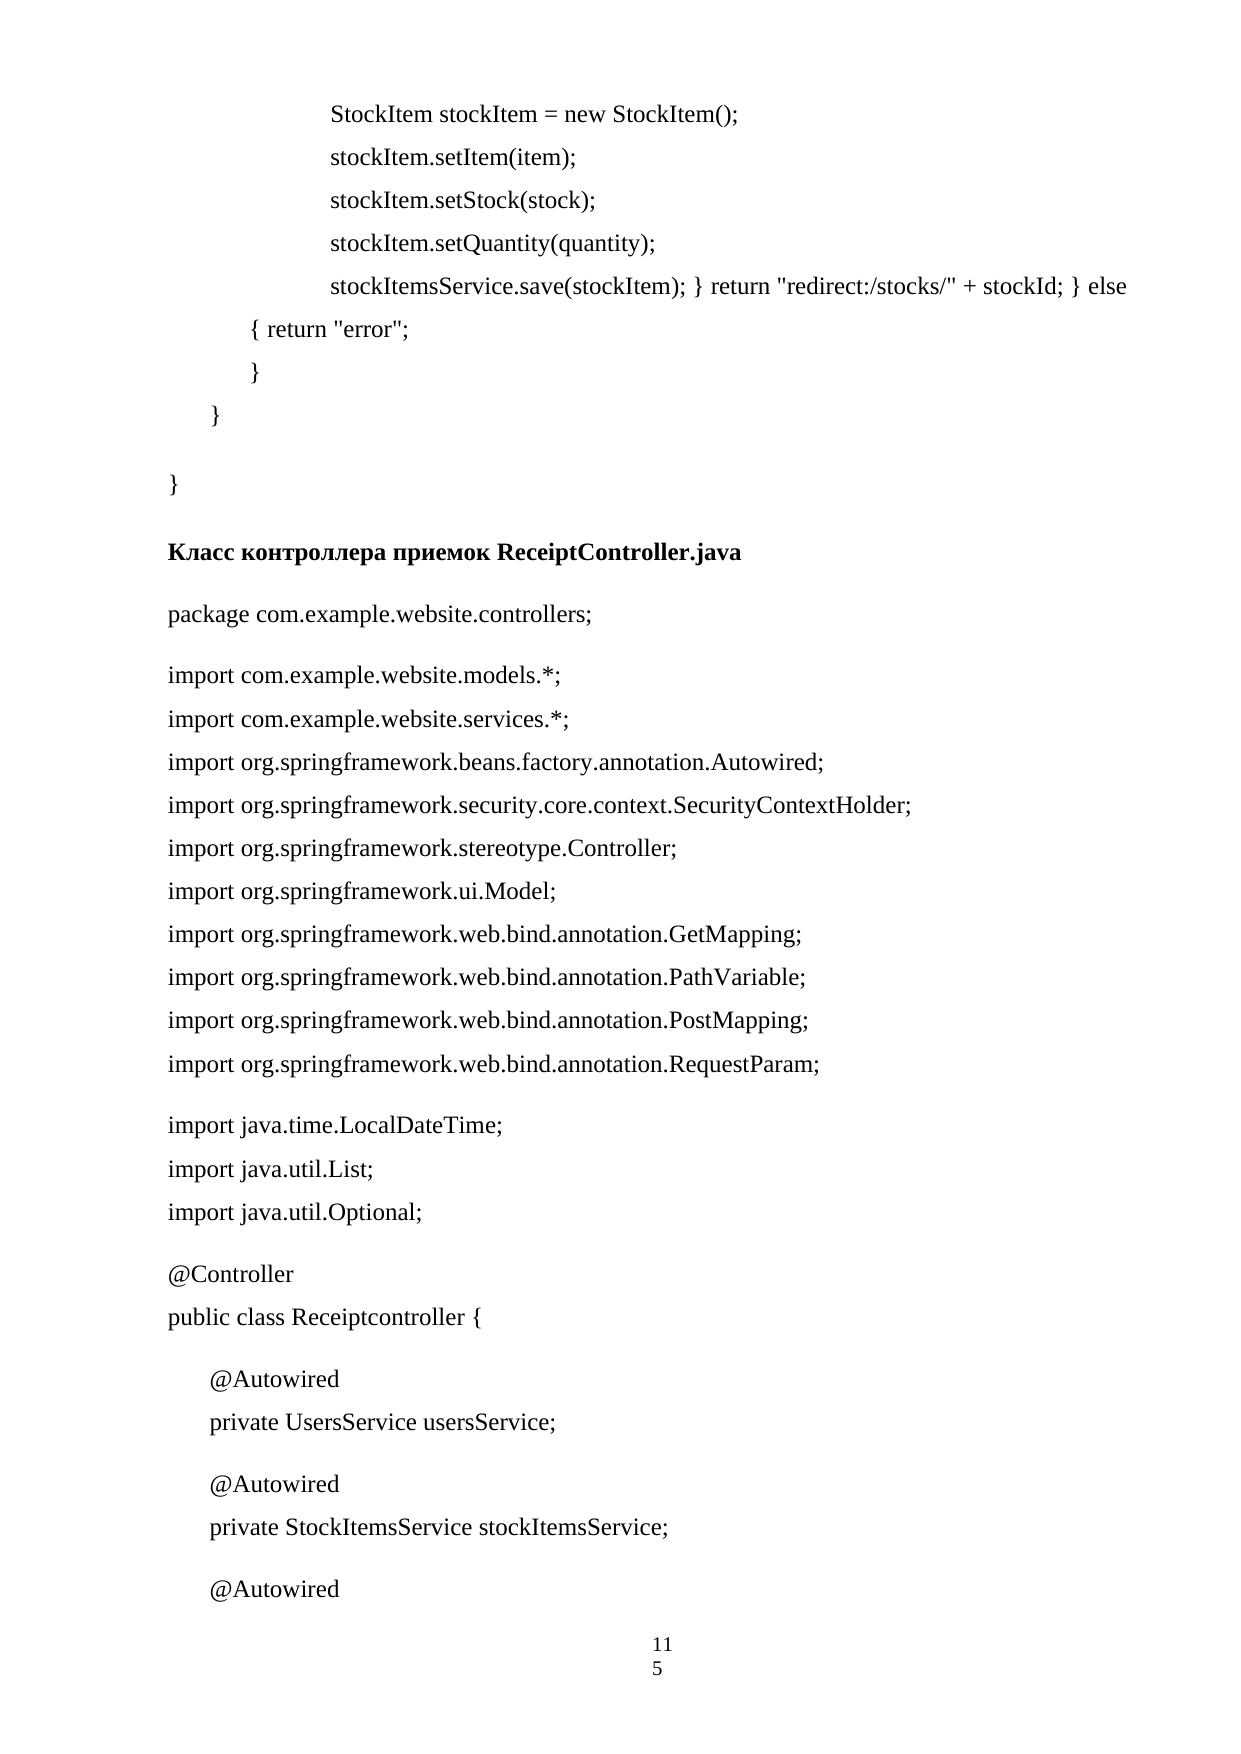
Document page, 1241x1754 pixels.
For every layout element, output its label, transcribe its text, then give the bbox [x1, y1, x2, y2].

text stockItem.setStock(stock); [249, 185, 1144, 214]
text import java.util.Optional; [168, 1197, 1144, 1226]
text import com.example.website.services.*; [168, 704, 1144, 732]
text @Autowired [168, 1364, 1144, 1392]
text @Autowired [168, 1574, 1144, 1602]
text import org.springframework.stereotype.Controller; [168, 833, 1144, 862]
text @Autowired [168, 1469, 1144, 1497]
text Класс контроллера приемок ReceiptController.java [168, 537, 1144, 566]
text import org.springframework.web.bind.annotation.PathVariable; [168, 962, 1144, 991]
text public class Receiptcontroller { [168, 1302, 1144, 1331]
text } [168, 469, 1144, 497]
text import org.springframework.web.bind.annotation.RequestParam; [168, 1049, 1144, 1077]
text stockItemsService.save(stockItem); } return "redirect:/stocks/" + stockId; } else { return "error"; [249, 271, 1144, 343]
text StockItem stockItem = new StockItem(); [249, 99, 1144, 127]
text private UsersService usersService; [168, 1407, 1144, 1436]
text import java.util.List; [168, 1154, 1144, 1182]
text @Controller [168, 1259, 1144, 1287]
text import org.springframework.beans.factory.annotation.Autowired; [168, 747, 1144, 776]
text private StockItemsService stockItemsService; [168, 1512, 1144, 1541]
text import org.springframework.web.bind.annotation.GetMapping; [168, 919, 1144, 948]
text import com.example.website.models.*; [168, 661, 1144, 689]
text import java.time.LocalDateTime; [168, 1111, 1144, 1139]
text stockItem.setItem(item); [249, 142, 1144, 171]
text import org.springframework.ui.Model; [168, 876, 1144, 905]
text import org.springframework.security.core.context.SecurityContextHolder; [168, 790, 1144, 819]
text stockItem.setQuantity(quantity); [249, 228, 1144, 257]
text } [168, 357, 1144, 386]
text } [168, 401, 1144, 429]
text import org.springframework.web.bind.annotation.PostMapping; [168, 1006, 1144, 1034]
text package com.example.website.controllers; [168, 599, 1144, 627]
